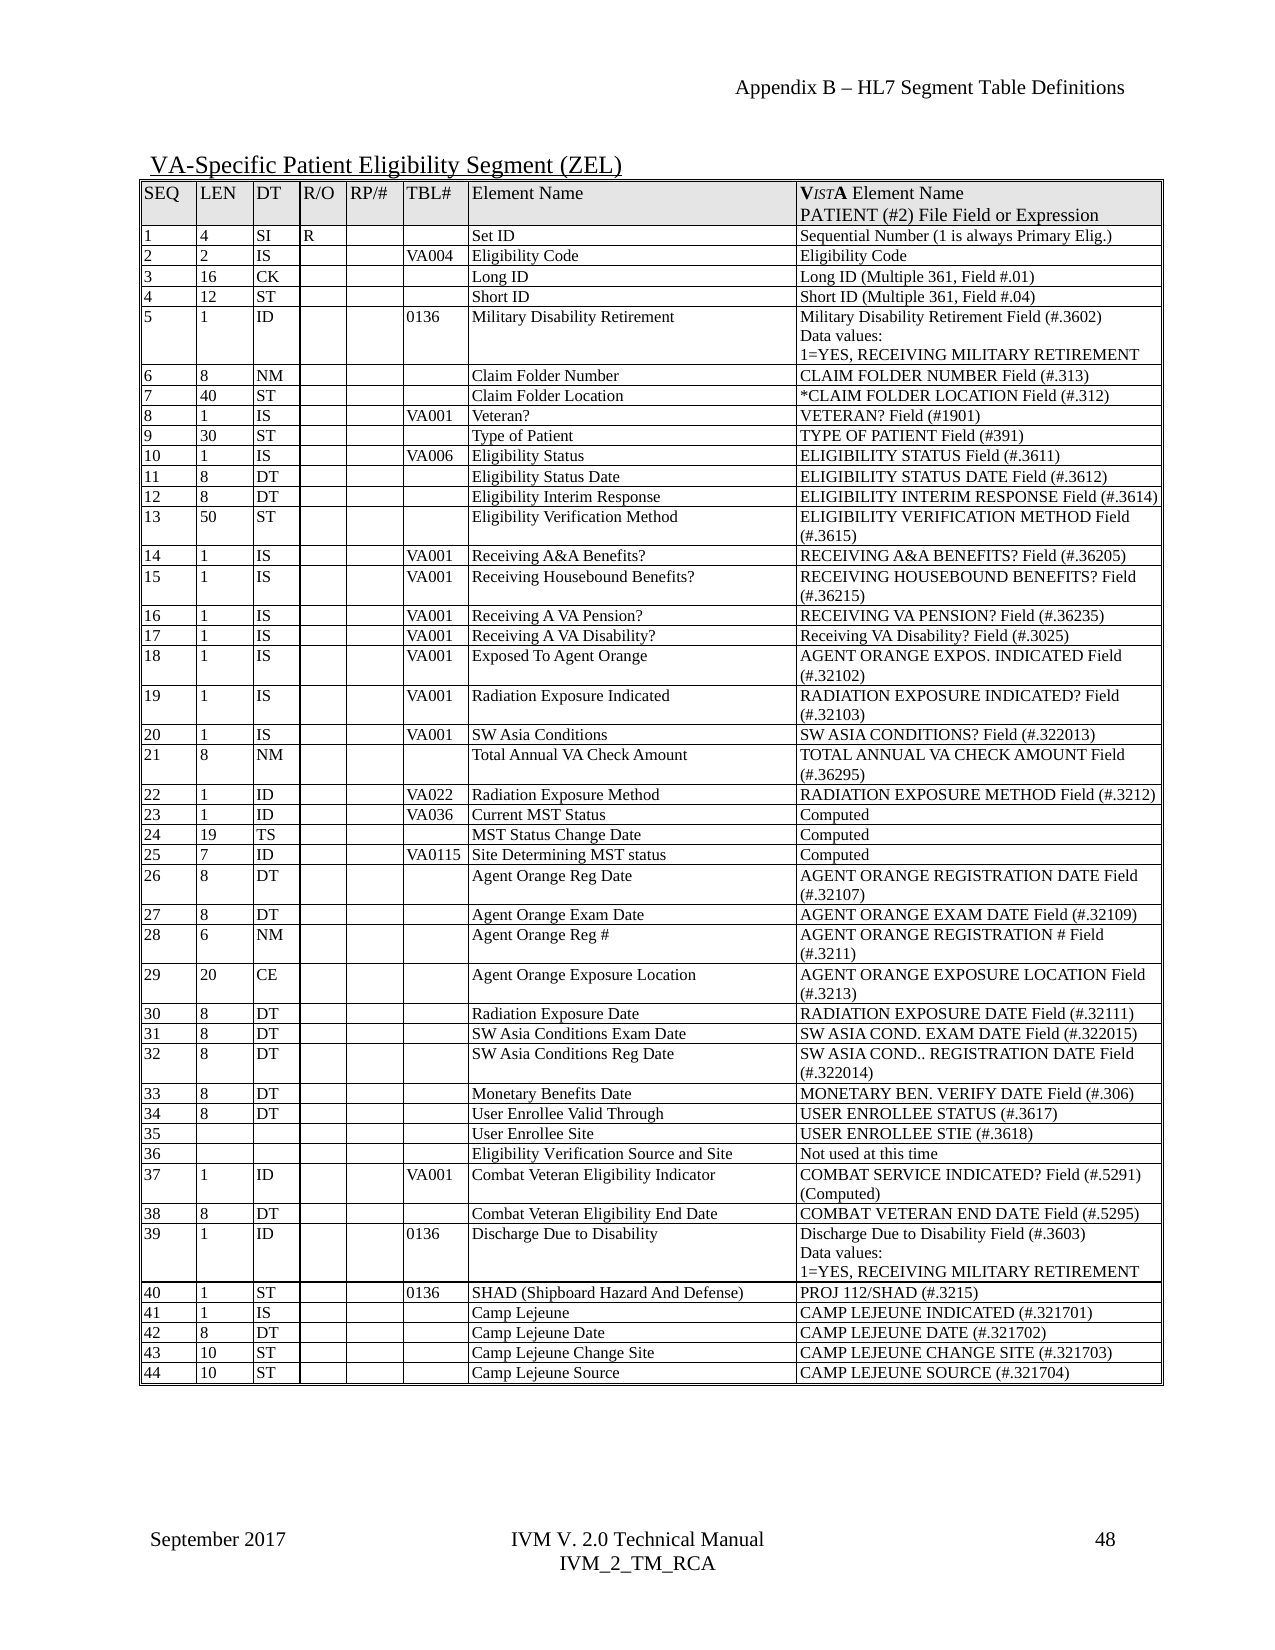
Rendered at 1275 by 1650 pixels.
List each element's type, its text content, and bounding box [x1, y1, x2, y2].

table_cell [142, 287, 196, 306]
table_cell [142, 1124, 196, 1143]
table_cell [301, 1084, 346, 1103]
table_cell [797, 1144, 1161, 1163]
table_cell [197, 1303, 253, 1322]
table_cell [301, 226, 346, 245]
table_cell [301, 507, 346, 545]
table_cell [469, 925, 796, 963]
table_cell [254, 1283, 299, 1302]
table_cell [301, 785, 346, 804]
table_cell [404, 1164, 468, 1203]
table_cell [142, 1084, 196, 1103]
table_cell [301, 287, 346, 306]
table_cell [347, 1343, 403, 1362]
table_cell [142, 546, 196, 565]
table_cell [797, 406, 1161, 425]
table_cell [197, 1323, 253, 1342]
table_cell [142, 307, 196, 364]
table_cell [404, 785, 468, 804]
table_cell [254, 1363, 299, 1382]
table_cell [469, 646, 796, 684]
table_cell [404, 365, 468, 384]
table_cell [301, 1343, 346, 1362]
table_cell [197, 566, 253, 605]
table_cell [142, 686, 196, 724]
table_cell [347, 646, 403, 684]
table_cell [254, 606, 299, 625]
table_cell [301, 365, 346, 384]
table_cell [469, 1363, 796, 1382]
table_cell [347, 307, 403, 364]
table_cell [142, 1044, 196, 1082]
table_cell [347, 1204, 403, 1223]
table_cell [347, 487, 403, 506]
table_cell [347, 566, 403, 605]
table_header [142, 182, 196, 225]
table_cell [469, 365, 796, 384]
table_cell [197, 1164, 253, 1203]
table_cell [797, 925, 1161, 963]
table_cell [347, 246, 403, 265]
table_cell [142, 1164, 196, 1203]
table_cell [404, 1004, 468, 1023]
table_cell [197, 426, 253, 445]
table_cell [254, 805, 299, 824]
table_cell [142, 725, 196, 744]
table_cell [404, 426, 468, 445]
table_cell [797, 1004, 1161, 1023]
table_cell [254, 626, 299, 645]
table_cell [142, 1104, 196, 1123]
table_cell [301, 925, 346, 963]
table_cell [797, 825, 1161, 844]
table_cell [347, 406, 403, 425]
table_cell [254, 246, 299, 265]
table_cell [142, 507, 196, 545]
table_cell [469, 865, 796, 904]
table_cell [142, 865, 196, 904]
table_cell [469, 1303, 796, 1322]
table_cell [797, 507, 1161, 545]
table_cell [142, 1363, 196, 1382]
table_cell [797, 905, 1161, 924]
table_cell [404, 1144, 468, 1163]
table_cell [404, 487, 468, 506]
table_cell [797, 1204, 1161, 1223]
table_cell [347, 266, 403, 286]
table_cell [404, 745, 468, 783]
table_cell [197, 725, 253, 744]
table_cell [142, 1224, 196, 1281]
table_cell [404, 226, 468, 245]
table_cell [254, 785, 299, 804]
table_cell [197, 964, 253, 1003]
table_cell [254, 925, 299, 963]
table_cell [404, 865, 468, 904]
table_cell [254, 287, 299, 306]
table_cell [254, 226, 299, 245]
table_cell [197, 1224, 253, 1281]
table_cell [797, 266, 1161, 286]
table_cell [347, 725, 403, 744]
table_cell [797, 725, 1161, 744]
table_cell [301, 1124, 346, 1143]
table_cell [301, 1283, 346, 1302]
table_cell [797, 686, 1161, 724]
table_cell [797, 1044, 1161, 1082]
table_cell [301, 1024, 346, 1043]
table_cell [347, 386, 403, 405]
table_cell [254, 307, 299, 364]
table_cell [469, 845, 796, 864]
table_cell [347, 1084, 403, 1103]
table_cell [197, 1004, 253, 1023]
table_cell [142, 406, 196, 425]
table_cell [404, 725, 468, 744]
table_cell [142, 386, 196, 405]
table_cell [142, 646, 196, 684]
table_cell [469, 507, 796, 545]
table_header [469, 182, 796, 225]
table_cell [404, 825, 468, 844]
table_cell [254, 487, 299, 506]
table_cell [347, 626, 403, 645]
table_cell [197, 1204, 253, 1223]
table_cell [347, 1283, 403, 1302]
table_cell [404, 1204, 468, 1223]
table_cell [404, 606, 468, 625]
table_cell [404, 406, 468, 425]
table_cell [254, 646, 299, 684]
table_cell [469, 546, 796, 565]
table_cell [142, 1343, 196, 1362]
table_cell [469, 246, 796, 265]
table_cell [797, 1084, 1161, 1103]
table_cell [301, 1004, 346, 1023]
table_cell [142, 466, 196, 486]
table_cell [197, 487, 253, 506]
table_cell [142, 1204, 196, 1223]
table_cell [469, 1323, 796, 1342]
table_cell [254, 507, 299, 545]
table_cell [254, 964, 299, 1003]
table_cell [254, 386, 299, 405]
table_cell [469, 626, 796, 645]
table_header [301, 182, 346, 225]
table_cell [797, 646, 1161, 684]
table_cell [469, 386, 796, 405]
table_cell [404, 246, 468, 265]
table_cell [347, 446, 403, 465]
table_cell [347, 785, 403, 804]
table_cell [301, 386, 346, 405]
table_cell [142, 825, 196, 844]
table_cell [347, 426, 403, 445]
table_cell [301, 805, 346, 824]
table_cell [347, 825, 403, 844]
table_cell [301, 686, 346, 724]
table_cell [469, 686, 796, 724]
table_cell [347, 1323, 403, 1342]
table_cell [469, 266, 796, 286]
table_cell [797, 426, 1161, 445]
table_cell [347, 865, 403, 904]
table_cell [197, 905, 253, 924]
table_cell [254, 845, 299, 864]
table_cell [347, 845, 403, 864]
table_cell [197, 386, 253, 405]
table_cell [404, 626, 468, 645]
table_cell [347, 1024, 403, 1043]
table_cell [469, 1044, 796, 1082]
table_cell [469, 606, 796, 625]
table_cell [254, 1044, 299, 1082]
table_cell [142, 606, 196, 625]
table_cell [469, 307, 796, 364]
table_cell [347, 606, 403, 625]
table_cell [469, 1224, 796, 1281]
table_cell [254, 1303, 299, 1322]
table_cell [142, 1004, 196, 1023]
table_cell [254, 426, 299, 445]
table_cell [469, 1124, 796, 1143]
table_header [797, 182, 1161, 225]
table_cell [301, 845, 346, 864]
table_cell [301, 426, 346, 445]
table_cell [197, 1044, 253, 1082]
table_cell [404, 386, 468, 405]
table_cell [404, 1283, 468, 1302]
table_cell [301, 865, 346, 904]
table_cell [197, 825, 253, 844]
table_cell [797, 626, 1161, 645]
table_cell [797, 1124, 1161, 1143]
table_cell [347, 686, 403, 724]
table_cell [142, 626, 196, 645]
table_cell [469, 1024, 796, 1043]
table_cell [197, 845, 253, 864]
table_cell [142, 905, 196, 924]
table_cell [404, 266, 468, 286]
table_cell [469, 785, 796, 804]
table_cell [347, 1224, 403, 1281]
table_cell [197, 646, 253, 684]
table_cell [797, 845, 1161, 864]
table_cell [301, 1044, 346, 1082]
subtitle VA-Specific Patient Eligibility Segment (ZEL) [150, 150, 1125, 179]
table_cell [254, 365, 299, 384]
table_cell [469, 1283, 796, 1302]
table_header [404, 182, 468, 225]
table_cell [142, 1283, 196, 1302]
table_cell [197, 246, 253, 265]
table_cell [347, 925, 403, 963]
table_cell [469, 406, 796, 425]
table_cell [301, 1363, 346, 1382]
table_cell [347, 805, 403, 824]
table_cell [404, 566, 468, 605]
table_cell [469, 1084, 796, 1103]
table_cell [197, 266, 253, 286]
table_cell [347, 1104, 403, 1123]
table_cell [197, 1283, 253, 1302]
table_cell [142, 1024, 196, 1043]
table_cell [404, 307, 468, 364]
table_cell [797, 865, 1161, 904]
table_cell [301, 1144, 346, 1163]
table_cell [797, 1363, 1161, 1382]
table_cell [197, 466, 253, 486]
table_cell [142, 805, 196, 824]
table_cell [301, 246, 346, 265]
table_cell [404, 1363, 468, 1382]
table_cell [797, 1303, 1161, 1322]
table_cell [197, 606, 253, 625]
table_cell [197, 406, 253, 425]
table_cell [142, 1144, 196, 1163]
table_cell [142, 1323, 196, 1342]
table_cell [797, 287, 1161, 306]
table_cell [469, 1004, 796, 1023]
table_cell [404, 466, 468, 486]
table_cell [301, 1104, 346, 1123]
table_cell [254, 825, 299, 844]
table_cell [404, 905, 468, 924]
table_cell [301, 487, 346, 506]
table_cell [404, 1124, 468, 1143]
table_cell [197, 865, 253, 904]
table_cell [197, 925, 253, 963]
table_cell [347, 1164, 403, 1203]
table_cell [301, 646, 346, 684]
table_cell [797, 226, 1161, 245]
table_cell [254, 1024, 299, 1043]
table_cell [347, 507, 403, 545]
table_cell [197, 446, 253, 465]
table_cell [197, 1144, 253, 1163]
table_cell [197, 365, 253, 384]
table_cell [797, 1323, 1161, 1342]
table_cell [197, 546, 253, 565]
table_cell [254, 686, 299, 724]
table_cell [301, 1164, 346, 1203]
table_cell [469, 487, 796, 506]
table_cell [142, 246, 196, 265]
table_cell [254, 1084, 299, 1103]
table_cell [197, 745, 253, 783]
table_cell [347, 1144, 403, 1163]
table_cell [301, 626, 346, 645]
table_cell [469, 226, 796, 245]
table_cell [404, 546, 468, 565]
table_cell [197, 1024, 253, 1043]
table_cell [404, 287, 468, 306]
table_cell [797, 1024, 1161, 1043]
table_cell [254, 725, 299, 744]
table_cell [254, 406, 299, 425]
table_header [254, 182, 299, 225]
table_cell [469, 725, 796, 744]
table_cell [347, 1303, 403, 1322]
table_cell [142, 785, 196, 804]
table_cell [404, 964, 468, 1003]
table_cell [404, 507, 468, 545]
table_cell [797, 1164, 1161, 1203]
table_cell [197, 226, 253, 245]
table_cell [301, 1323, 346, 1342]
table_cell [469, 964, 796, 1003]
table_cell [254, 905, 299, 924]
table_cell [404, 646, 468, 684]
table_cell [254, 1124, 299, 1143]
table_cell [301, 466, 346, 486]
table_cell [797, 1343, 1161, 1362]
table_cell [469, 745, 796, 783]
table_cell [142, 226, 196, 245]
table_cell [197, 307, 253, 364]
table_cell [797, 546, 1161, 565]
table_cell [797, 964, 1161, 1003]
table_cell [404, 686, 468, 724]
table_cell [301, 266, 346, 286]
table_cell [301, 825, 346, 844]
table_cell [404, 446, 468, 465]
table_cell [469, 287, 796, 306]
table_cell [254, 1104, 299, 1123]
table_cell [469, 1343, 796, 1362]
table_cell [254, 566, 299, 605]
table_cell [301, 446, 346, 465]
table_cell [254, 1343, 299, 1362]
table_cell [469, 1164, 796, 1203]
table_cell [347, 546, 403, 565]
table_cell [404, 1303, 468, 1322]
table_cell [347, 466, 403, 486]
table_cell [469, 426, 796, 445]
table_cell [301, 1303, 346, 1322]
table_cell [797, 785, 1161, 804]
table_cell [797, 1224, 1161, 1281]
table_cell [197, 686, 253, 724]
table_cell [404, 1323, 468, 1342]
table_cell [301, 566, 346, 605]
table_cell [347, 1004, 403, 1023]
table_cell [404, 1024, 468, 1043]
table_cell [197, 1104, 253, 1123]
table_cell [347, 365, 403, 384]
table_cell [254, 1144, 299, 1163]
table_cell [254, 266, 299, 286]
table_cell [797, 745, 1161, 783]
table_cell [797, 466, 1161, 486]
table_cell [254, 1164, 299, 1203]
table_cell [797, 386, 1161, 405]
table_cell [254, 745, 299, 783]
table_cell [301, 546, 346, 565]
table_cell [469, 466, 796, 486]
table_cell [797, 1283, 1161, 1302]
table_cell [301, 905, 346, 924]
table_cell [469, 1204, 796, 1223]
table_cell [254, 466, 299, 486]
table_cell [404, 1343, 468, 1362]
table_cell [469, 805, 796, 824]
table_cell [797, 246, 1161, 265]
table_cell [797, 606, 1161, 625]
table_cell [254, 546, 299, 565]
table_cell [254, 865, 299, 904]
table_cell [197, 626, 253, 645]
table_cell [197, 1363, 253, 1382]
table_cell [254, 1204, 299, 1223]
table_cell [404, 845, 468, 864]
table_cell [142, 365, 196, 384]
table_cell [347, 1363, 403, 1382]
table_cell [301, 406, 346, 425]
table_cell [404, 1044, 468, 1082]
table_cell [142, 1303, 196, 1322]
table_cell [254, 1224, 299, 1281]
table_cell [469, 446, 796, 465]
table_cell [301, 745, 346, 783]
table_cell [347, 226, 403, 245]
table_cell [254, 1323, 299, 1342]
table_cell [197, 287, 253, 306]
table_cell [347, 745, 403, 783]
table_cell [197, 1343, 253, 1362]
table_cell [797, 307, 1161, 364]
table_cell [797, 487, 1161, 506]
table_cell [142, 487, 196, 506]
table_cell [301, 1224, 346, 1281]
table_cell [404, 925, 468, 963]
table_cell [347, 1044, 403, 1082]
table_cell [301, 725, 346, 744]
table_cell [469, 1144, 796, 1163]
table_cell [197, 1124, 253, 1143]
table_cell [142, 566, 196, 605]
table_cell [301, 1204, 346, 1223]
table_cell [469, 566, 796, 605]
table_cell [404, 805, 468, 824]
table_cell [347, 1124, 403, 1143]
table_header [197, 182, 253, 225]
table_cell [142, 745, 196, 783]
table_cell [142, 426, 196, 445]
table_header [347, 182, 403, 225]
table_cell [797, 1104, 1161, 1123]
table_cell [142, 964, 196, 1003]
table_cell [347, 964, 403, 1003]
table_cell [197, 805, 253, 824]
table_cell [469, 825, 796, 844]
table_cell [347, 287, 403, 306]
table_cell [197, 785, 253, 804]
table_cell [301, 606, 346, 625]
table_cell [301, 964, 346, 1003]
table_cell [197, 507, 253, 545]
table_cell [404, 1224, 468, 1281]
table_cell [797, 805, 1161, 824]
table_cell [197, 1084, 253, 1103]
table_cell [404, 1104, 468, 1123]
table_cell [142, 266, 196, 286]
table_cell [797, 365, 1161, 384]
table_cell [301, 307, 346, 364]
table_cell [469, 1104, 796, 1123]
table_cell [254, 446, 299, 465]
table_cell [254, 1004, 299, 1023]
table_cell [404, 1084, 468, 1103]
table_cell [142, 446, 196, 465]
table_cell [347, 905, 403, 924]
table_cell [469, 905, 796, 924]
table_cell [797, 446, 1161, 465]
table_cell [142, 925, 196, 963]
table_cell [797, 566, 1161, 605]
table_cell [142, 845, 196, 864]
